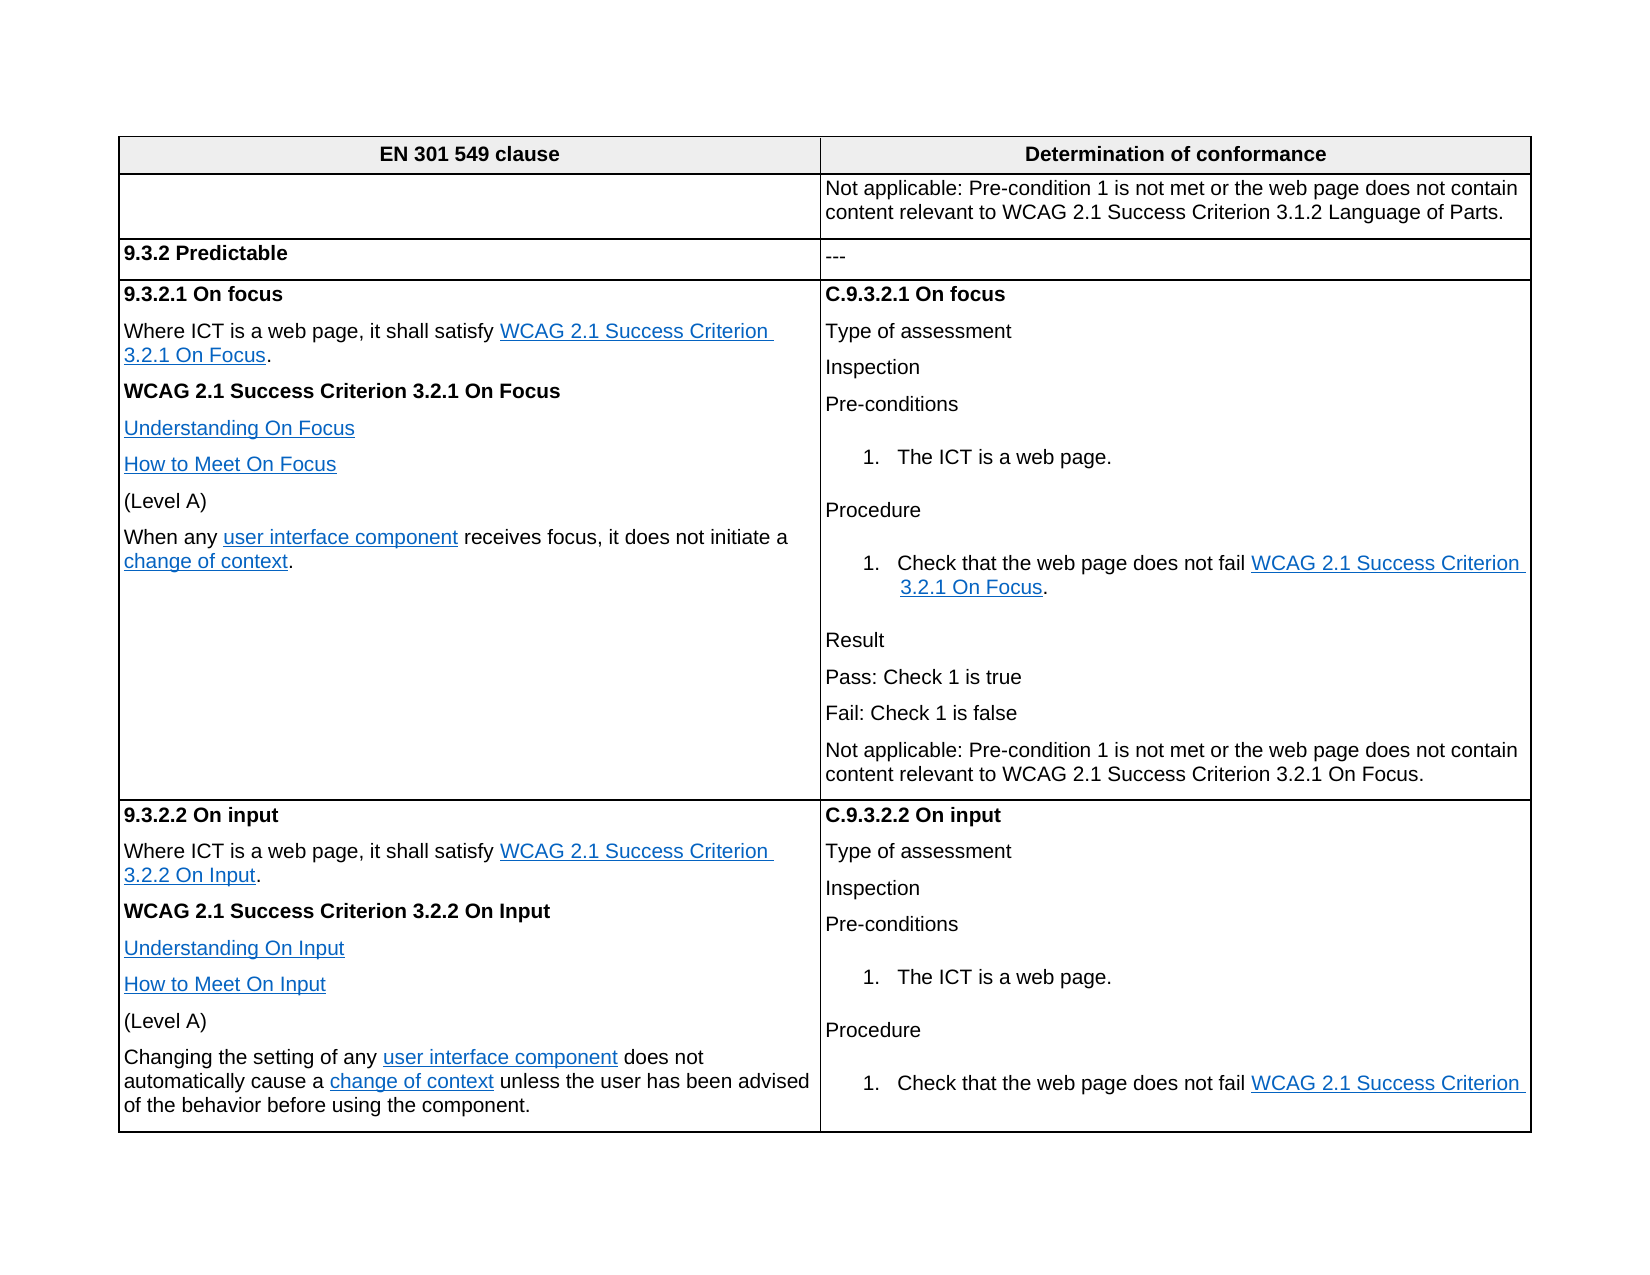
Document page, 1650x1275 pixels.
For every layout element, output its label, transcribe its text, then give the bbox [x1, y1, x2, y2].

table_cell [821, 175, 1530, 238]
table_cell 9.3.2.1 On focus Where ICT is a web page, it shall satisfy WCAG 2.1 Success Criterion 3.2.1 On Focus. WCAG 2.1 Success Criterion 3.2.1 On Focus Understanding On Focus How to Meet On Focus (Level A) When any user interface component receives focus, it does not initiate a change of context. [120, 281, 820, 799]
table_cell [120, 801, 820, 1131]
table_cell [120, 175, 820, 238]
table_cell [821, 801, 1530, 1131]
table_cell 9.3.2 Predictable [120, 240, 820, 279]
table_cell --- [821, 240, 1530, 279]
table_cell C.9.3.2.1 On focus Type of assessment Inspection Pre-conditions The ICT is a web page. Procedure Check that the web page does not fail WCAG 2.1 Success Criterion 3.2.1 On Focus. Result Pass: Check 1 is true Fail: Check 1 is false Not applicable: Pre-condition 1 is not met or the web page does not contain content relevant to WCAG 2.1 Success Criterion 3.2.1 On Focus. [821, 281, 1530, 799]
table_header Determination of conformance [821, 137, 1530, 173]
table_header EN 301 549 clause [120, 137, 820, 173]
